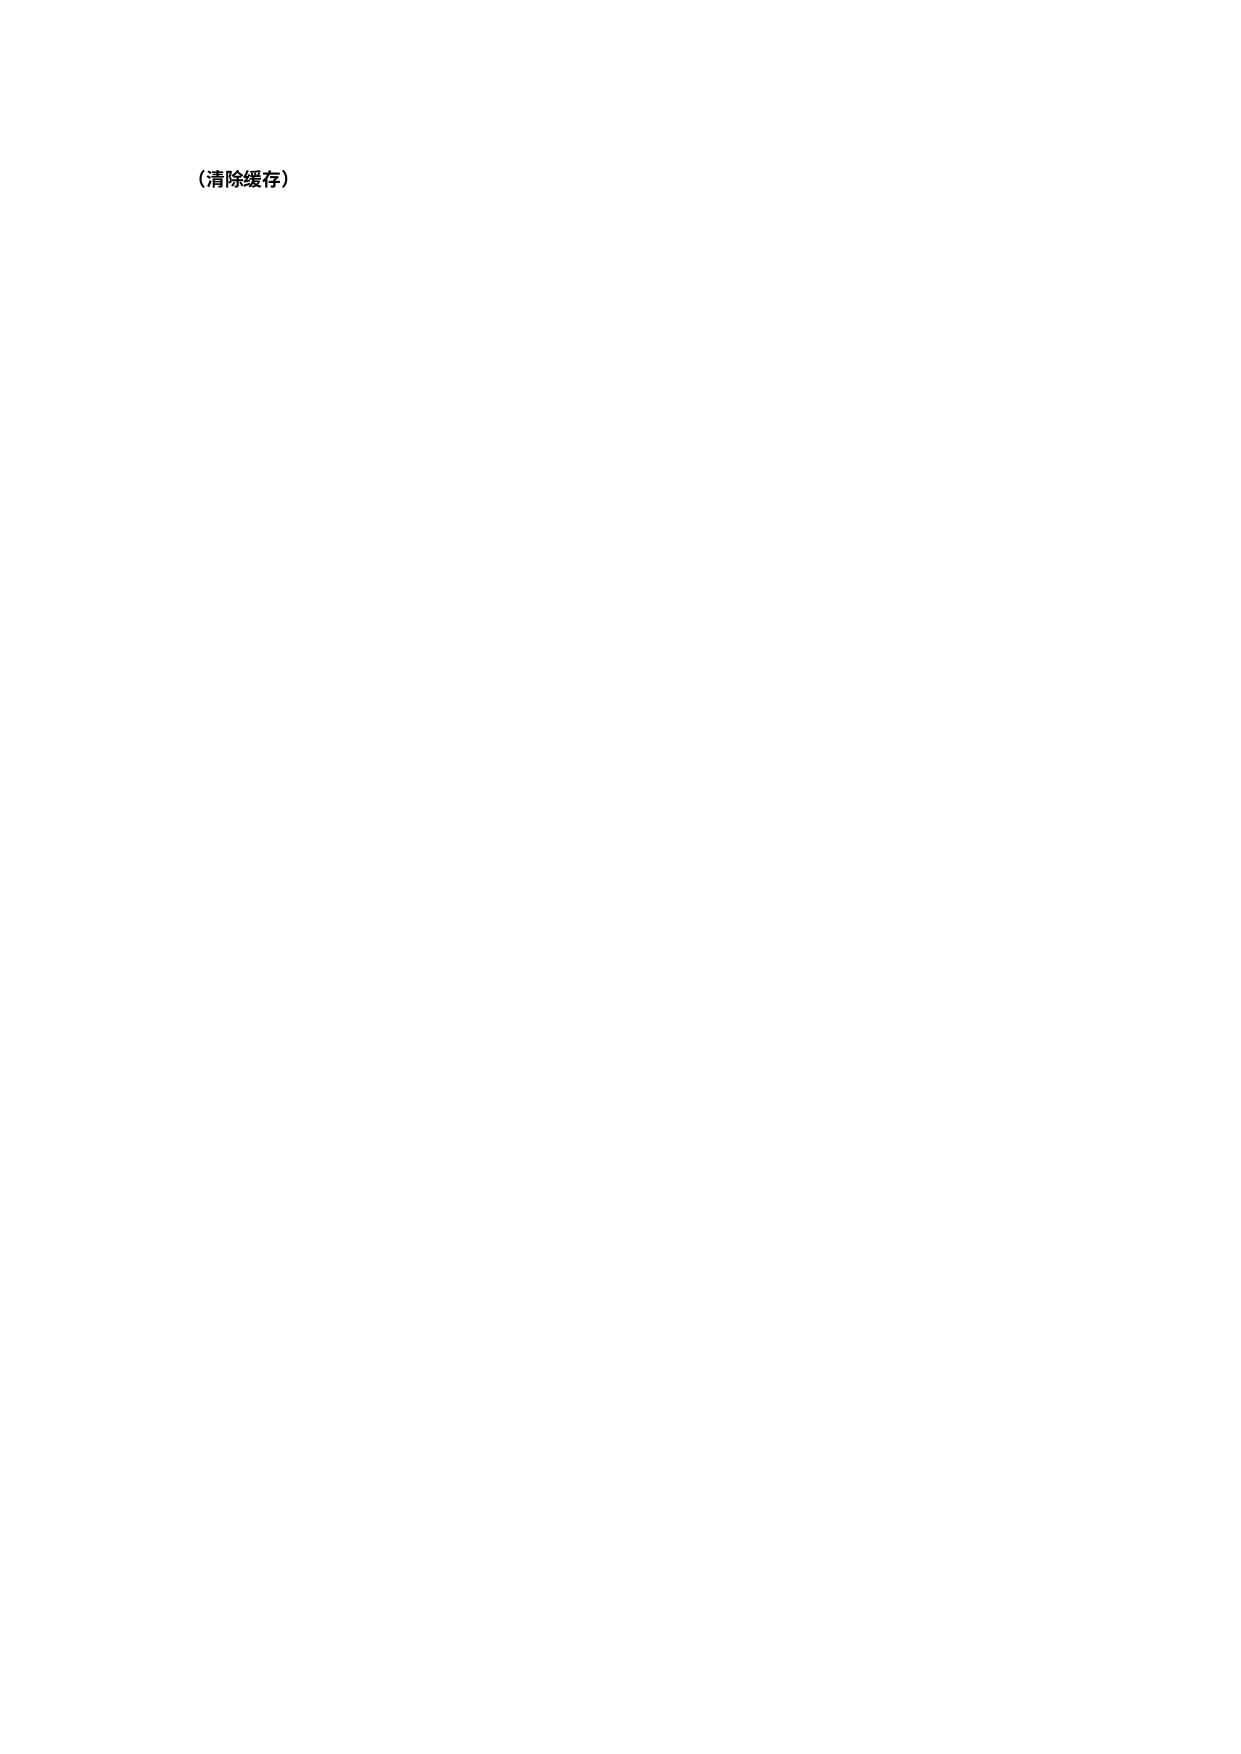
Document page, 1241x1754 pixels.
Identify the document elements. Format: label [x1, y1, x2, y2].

text [187, 162, 1053, 194]
